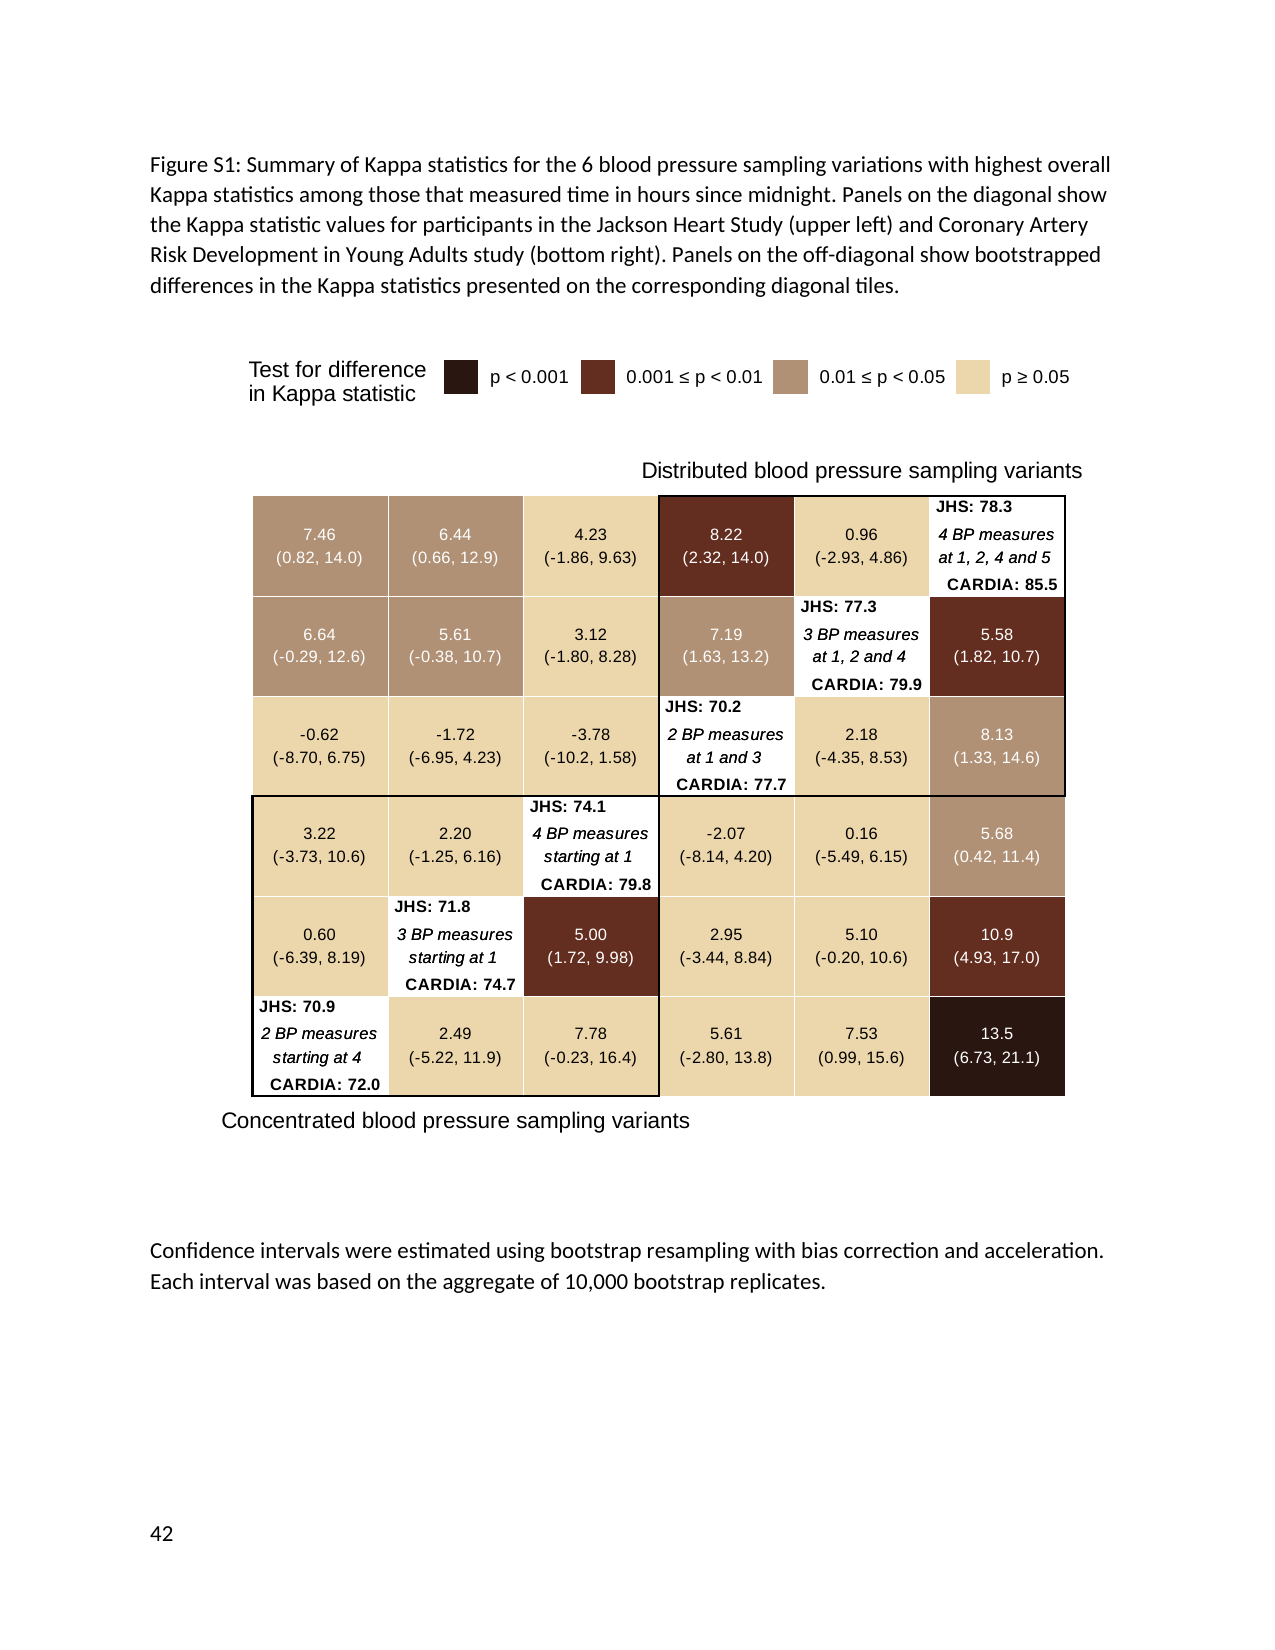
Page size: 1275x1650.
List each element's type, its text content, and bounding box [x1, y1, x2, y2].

text Figure S1: Summary of Kappa statistics for the 6 blood pressure sampling variations with highest overall Kappa statistics among those that measured time in hours since midnight. Panels on the diagonal show the Kappa statistic values for participants in the Jackson Heart Study (upper left) and Coronary Artery Risk Development in Young Adults study (bottom right). Panels on the off-diagonal show bootstrapped differences in the Kappa statistics presented on the corresponding diagonal tiles. [150, 150, 1125, 299]
text Confidence intervals were estimated using bootstrap resampling with bias correction and acceleration. Each interval was based on the aggregate of 10,000 bootstrap replicates. [150, 1237, 1125, 1295]
